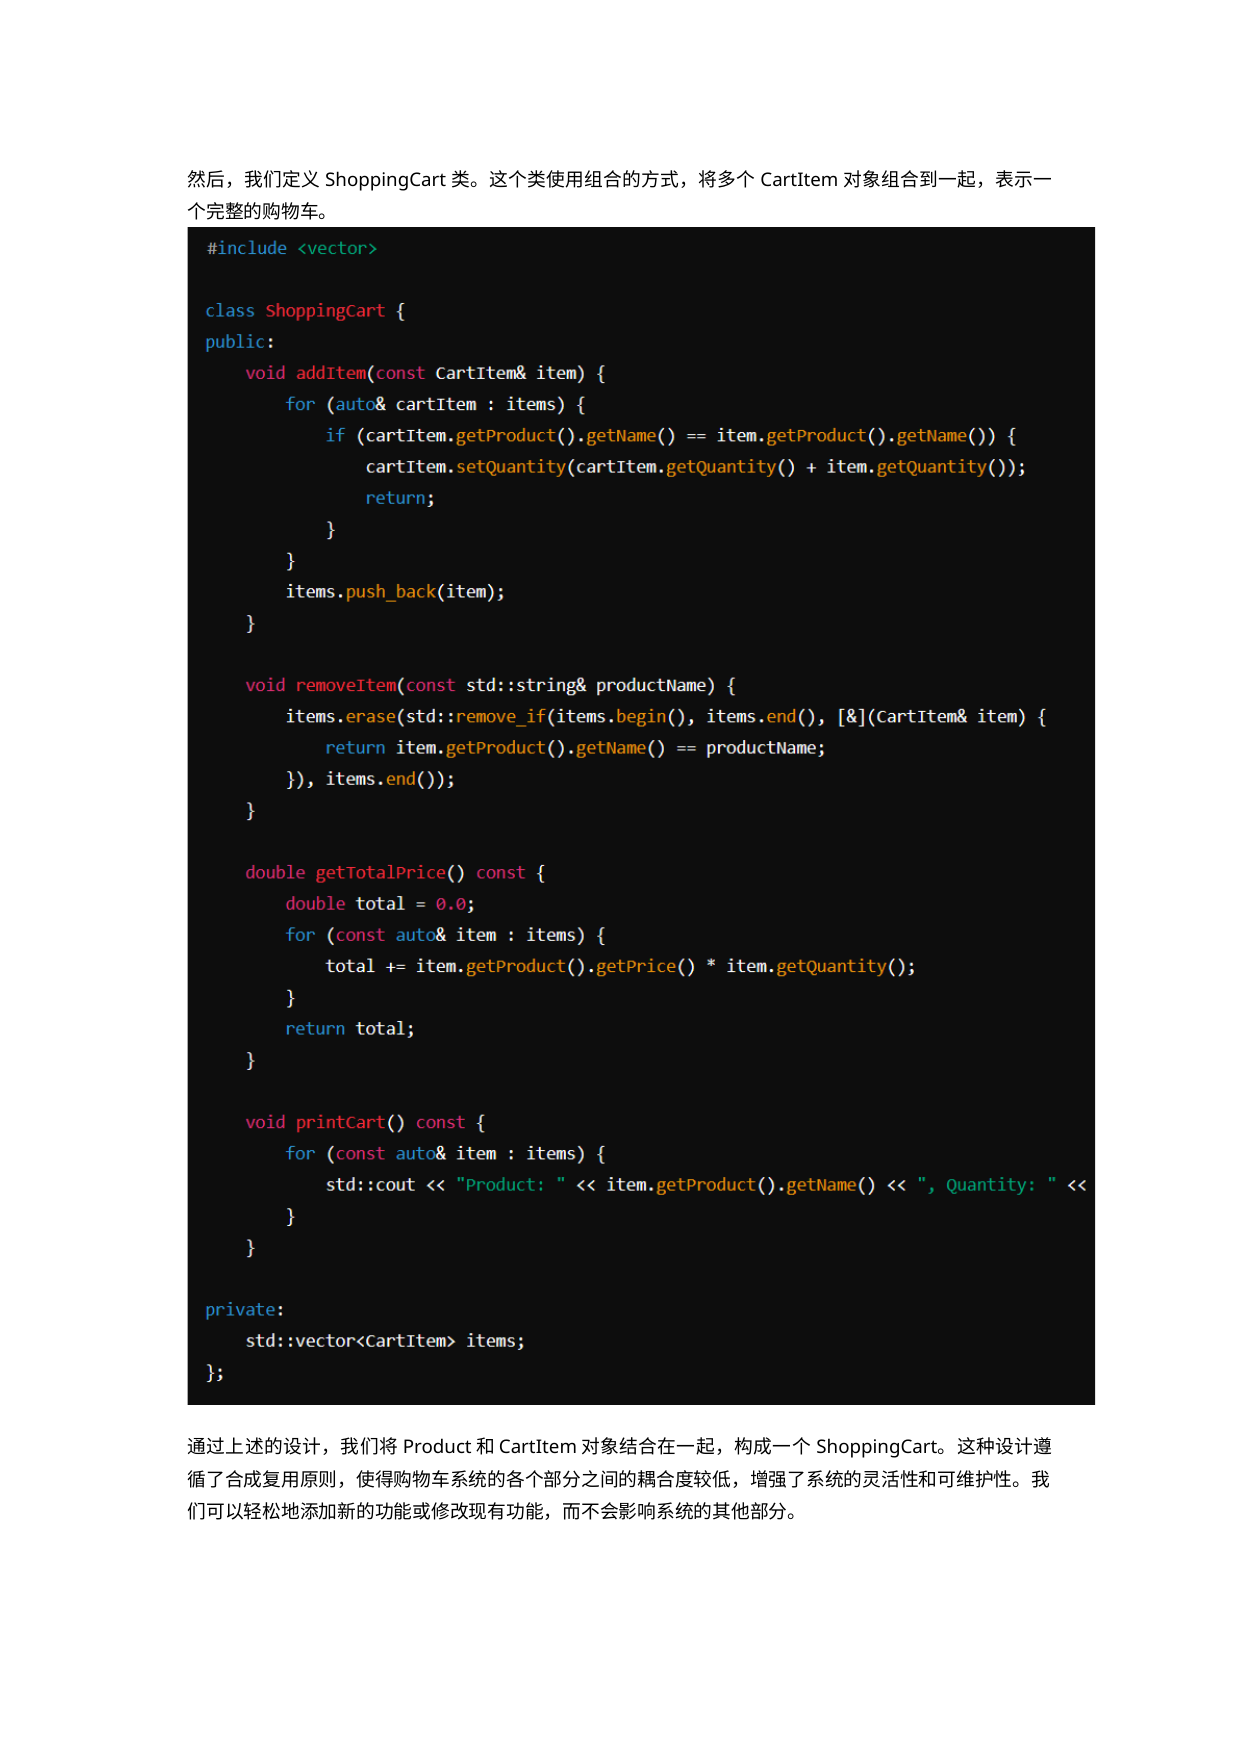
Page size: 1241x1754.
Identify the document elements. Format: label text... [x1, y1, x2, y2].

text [187, 162, 1053, 227]
picture [187, 227, 1096, 1405]
text 通过上述的设计，我们将Product和CartItem对象结合在一起，构成一个 ShoppingCart。这种设计遵循了合成复用原则，使得购物车系统的各个部分之间的耦合度较低，增强了系统的灵活性和可维护性。我们可以轻松地添加新的功能或修改现有功能，而不会影响系统的其他部分。 [187, 1429, 1053, 1527]
